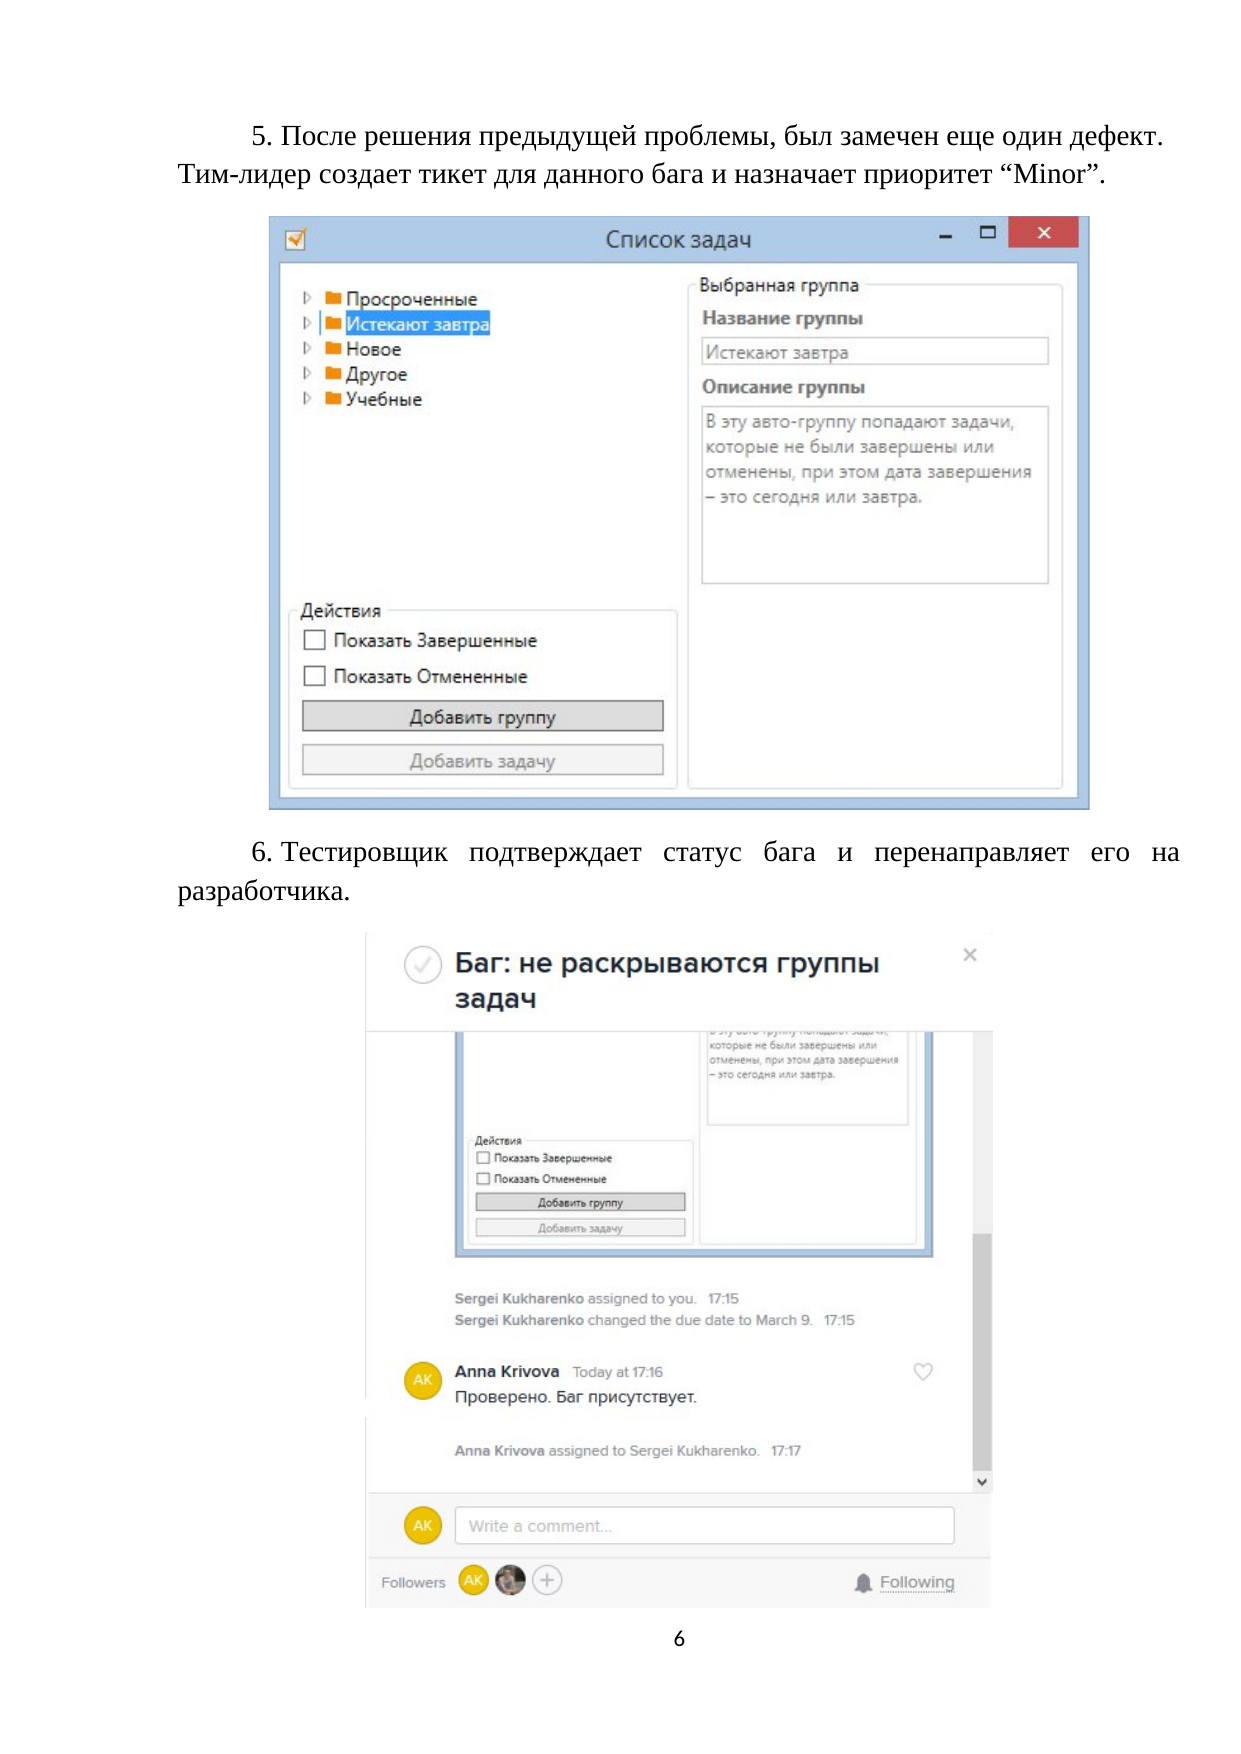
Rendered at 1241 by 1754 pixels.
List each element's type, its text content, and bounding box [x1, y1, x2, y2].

list Тестировщик подтверждает статус бага и перенаправляет его на разработчика. [177, 834, 1181, 906]
list После решения предыдущей проблемы, был замечен еще один дефект. Тим-лидер создает тикет для данного бага и назначает приоритет “Minor”. [177, 118, 1181, 190]
picture [365, 932, 993, 1608]
picture [268, 216, 1090, 810]
